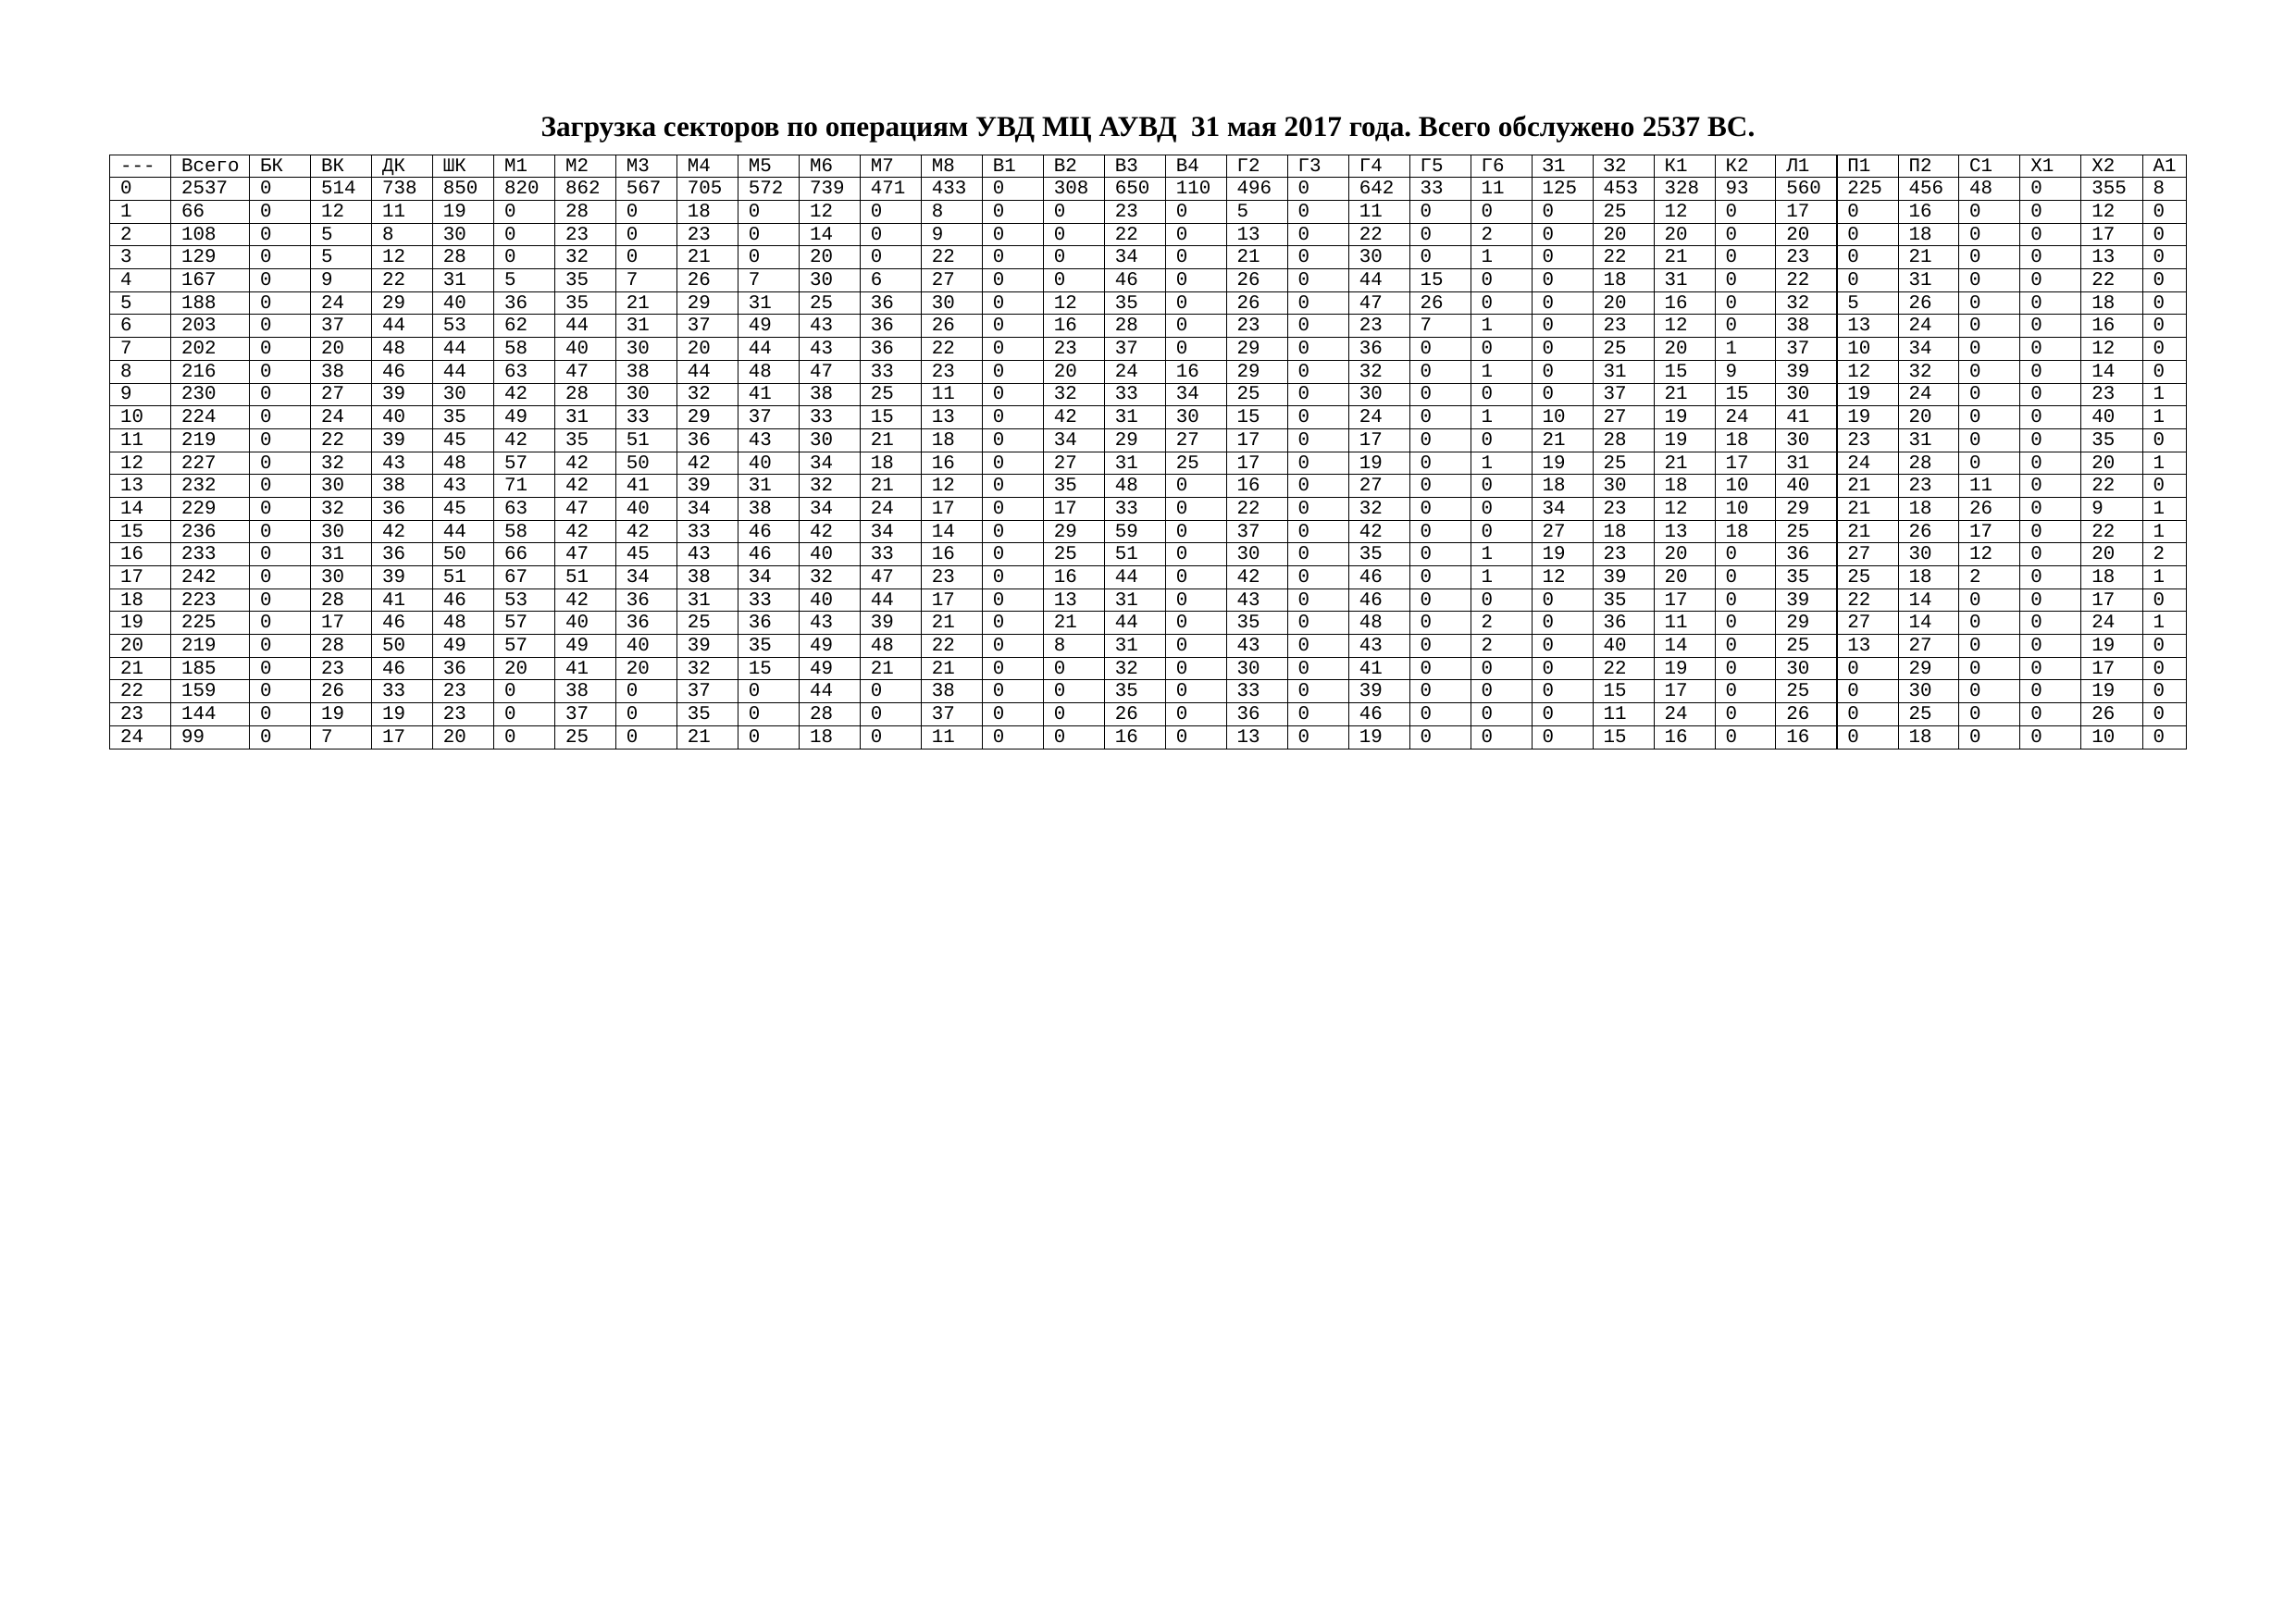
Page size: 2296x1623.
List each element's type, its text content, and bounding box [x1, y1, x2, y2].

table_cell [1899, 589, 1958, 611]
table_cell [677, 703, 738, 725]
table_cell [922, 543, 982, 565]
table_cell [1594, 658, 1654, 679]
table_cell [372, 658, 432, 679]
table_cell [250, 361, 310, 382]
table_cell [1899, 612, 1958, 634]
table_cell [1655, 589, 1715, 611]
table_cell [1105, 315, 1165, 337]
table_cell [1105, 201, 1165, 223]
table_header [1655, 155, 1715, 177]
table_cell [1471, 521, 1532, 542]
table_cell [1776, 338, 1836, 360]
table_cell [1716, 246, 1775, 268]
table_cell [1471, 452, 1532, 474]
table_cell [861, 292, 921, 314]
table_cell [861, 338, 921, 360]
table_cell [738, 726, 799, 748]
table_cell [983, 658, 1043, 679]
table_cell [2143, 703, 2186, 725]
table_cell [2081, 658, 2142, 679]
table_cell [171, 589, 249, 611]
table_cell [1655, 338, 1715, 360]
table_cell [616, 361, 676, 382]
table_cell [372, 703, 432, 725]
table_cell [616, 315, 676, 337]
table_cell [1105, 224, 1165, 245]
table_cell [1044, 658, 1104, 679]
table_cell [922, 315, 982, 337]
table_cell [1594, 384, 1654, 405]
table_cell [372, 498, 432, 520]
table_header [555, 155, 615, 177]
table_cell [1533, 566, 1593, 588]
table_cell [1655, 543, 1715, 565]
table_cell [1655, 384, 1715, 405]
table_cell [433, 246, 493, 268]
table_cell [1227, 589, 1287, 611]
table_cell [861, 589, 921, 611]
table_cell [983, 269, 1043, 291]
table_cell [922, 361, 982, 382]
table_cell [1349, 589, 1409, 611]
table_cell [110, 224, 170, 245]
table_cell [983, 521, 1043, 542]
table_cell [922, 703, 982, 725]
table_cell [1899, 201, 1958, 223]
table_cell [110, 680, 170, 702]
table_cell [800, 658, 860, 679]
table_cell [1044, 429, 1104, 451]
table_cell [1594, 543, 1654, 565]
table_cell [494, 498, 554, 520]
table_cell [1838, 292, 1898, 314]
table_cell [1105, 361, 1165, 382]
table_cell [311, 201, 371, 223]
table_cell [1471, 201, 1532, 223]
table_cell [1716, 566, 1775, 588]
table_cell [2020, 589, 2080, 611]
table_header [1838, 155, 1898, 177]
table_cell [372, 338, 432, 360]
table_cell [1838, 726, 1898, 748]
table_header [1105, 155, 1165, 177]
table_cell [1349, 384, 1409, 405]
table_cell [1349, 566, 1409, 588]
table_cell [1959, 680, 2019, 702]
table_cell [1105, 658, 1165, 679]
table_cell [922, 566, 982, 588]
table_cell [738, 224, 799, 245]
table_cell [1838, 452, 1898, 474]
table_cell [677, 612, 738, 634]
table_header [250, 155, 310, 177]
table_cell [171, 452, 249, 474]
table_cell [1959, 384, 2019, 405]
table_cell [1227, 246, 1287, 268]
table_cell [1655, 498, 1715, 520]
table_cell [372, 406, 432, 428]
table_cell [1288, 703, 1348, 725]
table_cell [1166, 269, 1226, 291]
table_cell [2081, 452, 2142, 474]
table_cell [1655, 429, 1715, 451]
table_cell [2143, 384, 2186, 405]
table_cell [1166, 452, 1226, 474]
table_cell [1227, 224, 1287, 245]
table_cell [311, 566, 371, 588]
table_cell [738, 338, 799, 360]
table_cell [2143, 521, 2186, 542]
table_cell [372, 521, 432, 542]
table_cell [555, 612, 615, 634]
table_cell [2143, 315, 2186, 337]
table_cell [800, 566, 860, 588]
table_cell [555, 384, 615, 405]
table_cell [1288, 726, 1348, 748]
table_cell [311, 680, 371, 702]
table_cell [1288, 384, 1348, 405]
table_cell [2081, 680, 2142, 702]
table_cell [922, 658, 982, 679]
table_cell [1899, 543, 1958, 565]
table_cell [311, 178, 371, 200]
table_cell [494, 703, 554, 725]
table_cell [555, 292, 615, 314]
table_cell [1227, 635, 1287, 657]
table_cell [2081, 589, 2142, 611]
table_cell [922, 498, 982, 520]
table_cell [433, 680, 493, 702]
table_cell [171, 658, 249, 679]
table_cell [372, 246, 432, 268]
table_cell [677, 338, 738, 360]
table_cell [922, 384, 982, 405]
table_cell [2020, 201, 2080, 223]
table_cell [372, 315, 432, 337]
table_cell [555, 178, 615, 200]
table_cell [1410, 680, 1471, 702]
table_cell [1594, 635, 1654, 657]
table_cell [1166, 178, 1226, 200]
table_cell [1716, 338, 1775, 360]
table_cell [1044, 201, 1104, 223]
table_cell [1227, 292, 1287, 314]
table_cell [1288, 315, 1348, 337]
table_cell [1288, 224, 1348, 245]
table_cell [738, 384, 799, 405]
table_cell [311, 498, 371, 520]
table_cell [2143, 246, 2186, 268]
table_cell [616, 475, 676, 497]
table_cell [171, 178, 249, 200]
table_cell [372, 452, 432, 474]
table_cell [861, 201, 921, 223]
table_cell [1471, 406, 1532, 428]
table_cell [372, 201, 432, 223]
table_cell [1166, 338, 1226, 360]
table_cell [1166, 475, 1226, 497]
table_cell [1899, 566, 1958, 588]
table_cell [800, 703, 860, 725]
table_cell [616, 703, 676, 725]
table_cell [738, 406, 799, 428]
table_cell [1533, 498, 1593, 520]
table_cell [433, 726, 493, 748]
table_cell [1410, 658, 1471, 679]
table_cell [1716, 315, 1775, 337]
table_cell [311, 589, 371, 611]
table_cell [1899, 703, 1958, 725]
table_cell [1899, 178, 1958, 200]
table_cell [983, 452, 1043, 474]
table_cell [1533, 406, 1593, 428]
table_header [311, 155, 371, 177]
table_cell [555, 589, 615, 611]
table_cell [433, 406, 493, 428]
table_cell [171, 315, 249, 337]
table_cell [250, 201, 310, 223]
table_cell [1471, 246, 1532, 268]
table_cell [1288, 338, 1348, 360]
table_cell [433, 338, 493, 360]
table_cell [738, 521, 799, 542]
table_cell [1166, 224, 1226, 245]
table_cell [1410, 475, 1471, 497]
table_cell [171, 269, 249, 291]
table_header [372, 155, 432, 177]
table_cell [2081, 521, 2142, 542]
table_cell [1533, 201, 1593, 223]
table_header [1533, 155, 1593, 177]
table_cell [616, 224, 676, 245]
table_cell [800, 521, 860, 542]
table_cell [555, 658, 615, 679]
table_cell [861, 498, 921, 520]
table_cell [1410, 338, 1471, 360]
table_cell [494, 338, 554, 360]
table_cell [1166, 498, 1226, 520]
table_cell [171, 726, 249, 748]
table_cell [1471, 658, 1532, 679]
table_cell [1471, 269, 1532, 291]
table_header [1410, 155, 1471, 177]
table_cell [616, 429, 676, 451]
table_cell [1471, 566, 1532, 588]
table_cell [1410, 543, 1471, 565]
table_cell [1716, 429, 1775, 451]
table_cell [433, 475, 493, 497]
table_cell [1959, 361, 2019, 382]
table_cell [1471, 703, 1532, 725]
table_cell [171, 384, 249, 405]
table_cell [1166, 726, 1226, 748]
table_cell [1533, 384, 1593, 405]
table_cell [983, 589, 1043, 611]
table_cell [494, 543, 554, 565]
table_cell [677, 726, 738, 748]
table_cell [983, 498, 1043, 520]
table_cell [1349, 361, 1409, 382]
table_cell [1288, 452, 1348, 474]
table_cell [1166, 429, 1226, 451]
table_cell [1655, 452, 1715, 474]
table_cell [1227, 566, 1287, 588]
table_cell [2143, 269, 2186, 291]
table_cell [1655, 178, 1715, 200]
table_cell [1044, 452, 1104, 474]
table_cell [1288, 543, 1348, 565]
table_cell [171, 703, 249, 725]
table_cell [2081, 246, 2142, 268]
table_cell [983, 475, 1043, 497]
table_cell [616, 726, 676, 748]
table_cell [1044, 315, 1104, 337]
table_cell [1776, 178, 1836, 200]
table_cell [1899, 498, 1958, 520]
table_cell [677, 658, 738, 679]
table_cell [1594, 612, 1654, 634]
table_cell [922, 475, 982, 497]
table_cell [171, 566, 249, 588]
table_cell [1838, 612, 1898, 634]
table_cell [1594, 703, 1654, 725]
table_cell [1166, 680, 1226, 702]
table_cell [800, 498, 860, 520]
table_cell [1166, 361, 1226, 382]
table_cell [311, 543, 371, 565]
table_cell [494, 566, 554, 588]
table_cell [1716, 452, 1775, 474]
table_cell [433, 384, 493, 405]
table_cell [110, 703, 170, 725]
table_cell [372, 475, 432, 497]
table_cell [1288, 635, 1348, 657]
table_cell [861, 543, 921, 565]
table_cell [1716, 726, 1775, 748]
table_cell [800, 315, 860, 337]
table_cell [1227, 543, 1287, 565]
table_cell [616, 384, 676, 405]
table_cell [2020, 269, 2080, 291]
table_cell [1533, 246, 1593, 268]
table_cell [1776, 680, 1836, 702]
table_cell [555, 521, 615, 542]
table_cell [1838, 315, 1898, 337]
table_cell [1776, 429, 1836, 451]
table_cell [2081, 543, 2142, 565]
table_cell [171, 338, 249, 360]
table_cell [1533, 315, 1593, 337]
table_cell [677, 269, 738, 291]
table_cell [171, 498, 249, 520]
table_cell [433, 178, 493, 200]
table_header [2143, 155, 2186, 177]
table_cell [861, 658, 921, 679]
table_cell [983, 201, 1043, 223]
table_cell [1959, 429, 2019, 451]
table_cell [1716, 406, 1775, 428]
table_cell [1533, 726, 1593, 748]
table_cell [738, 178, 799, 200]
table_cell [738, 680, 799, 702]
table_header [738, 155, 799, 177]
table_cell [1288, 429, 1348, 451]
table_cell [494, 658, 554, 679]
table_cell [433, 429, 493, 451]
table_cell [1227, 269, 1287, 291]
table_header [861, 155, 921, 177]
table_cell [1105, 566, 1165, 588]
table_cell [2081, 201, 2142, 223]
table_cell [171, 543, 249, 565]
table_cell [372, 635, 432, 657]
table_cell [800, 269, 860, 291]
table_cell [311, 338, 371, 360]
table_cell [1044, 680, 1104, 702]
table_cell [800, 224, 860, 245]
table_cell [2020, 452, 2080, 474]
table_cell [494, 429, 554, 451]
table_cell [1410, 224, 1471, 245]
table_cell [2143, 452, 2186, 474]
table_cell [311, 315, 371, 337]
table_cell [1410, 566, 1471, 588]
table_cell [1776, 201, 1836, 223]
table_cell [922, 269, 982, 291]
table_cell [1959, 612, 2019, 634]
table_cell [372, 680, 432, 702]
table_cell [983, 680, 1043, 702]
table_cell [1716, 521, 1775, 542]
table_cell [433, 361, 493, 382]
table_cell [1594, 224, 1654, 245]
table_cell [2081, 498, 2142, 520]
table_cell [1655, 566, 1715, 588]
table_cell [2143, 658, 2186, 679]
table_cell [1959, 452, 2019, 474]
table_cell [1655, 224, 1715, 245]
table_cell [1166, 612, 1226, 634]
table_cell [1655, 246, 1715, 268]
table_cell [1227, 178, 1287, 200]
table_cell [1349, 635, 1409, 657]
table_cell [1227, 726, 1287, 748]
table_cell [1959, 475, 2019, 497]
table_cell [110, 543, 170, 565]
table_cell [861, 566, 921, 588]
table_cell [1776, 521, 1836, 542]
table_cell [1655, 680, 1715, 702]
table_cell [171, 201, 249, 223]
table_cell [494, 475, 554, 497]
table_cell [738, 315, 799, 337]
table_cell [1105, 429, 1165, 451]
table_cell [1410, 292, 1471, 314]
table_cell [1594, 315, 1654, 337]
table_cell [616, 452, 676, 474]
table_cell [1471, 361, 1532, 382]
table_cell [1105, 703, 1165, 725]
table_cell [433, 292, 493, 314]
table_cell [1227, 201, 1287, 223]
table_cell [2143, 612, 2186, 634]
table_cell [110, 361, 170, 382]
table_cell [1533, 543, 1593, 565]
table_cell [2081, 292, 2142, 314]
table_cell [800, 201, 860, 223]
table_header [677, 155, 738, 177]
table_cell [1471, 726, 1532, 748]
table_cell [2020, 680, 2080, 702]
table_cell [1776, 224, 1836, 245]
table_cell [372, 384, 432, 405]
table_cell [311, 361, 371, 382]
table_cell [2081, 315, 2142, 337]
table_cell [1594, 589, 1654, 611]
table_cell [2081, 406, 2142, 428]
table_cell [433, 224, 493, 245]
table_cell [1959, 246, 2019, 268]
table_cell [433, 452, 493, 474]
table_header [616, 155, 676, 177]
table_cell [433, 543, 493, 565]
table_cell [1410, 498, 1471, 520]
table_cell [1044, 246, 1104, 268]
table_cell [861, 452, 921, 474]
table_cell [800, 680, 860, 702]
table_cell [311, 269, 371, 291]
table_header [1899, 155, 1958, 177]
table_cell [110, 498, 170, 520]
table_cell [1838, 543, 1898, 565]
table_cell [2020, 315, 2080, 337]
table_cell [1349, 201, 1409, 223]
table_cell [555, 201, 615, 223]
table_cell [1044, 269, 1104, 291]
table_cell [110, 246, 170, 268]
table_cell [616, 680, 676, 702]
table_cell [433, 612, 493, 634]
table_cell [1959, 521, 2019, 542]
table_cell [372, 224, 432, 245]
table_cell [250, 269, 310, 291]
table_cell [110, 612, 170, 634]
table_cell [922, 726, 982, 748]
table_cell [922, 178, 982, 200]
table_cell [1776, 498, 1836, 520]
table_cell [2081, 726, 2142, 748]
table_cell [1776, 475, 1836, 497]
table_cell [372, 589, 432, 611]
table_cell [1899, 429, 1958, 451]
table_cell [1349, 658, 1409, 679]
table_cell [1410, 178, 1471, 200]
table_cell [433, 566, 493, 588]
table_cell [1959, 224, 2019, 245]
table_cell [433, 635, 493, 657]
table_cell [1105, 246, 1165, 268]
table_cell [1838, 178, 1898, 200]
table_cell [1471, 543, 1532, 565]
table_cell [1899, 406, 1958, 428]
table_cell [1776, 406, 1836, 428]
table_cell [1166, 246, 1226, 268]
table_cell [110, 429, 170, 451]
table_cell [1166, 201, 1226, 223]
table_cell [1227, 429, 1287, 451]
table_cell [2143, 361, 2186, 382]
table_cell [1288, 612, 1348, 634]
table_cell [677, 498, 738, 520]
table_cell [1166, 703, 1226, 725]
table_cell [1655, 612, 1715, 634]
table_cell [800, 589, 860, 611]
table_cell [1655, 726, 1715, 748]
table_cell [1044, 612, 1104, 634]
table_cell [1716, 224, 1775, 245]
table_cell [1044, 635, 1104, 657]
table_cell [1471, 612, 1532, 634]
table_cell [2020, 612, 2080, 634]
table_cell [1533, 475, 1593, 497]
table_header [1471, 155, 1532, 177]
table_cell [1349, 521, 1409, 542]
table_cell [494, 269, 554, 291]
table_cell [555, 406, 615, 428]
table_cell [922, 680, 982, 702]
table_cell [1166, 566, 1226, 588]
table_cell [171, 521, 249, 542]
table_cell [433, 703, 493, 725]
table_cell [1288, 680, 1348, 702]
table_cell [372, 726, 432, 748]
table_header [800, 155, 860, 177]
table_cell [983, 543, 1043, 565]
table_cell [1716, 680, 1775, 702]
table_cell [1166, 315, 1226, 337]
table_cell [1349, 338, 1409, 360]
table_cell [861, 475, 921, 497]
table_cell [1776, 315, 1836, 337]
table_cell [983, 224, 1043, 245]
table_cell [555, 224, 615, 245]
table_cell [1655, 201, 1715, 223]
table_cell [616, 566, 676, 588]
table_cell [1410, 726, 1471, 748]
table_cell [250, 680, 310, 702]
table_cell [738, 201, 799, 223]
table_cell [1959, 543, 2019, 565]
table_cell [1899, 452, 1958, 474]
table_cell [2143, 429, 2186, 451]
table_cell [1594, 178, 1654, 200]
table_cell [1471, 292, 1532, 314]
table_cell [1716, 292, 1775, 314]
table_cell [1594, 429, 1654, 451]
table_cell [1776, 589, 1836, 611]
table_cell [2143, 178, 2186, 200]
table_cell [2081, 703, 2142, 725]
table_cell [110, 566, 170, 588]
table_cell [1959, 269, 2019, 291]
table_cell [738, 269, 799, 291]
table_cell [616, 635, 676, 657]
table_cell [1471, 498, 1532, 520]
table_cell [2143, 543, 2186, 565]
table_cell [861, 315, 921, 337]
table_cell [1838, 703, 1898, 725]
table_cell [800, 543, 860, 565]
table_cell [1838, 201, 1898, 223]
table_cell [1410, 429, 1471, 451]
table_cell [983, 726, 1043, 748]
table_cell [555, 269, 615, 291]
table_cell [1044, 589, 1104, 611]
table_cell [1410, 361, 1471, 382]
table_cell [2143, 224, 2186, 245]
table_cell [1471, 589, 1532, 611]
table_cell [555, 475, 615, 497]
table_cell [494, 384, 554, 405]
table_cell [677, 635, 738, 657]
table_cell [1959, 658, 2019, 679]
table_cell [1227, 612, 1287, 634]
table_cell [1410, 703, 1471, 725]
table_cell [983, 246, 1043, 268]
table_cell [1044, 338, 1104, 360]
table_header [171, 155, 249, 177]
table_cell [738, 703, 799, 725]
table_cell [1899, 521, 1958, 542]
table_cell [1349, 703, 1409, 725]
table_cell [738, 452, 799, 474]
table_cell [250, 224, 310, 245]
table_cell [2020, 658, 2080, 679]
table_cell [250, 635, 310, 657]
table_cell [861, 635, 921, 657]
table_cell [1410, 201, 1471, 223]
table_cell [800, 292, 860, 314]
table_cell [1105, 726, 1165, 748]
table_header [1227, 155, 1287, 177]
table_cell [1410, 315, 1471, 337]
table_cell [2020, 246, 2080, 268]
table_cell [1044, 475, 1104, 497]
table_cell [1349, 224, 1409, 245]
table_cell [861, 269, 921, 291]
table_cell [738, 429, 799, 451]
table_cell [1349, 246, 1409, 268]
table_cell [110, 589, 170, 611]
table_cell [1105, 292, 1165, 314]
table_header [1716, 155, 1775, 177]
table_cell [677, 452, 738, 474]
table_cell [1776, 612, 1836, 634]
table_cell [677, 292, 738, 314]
text Загрузка секторов по операциям УВД МЦ АУВД 31 мая 2017 года. Всего обслужено 2537 ВС. [109, 109, 2186, 142]
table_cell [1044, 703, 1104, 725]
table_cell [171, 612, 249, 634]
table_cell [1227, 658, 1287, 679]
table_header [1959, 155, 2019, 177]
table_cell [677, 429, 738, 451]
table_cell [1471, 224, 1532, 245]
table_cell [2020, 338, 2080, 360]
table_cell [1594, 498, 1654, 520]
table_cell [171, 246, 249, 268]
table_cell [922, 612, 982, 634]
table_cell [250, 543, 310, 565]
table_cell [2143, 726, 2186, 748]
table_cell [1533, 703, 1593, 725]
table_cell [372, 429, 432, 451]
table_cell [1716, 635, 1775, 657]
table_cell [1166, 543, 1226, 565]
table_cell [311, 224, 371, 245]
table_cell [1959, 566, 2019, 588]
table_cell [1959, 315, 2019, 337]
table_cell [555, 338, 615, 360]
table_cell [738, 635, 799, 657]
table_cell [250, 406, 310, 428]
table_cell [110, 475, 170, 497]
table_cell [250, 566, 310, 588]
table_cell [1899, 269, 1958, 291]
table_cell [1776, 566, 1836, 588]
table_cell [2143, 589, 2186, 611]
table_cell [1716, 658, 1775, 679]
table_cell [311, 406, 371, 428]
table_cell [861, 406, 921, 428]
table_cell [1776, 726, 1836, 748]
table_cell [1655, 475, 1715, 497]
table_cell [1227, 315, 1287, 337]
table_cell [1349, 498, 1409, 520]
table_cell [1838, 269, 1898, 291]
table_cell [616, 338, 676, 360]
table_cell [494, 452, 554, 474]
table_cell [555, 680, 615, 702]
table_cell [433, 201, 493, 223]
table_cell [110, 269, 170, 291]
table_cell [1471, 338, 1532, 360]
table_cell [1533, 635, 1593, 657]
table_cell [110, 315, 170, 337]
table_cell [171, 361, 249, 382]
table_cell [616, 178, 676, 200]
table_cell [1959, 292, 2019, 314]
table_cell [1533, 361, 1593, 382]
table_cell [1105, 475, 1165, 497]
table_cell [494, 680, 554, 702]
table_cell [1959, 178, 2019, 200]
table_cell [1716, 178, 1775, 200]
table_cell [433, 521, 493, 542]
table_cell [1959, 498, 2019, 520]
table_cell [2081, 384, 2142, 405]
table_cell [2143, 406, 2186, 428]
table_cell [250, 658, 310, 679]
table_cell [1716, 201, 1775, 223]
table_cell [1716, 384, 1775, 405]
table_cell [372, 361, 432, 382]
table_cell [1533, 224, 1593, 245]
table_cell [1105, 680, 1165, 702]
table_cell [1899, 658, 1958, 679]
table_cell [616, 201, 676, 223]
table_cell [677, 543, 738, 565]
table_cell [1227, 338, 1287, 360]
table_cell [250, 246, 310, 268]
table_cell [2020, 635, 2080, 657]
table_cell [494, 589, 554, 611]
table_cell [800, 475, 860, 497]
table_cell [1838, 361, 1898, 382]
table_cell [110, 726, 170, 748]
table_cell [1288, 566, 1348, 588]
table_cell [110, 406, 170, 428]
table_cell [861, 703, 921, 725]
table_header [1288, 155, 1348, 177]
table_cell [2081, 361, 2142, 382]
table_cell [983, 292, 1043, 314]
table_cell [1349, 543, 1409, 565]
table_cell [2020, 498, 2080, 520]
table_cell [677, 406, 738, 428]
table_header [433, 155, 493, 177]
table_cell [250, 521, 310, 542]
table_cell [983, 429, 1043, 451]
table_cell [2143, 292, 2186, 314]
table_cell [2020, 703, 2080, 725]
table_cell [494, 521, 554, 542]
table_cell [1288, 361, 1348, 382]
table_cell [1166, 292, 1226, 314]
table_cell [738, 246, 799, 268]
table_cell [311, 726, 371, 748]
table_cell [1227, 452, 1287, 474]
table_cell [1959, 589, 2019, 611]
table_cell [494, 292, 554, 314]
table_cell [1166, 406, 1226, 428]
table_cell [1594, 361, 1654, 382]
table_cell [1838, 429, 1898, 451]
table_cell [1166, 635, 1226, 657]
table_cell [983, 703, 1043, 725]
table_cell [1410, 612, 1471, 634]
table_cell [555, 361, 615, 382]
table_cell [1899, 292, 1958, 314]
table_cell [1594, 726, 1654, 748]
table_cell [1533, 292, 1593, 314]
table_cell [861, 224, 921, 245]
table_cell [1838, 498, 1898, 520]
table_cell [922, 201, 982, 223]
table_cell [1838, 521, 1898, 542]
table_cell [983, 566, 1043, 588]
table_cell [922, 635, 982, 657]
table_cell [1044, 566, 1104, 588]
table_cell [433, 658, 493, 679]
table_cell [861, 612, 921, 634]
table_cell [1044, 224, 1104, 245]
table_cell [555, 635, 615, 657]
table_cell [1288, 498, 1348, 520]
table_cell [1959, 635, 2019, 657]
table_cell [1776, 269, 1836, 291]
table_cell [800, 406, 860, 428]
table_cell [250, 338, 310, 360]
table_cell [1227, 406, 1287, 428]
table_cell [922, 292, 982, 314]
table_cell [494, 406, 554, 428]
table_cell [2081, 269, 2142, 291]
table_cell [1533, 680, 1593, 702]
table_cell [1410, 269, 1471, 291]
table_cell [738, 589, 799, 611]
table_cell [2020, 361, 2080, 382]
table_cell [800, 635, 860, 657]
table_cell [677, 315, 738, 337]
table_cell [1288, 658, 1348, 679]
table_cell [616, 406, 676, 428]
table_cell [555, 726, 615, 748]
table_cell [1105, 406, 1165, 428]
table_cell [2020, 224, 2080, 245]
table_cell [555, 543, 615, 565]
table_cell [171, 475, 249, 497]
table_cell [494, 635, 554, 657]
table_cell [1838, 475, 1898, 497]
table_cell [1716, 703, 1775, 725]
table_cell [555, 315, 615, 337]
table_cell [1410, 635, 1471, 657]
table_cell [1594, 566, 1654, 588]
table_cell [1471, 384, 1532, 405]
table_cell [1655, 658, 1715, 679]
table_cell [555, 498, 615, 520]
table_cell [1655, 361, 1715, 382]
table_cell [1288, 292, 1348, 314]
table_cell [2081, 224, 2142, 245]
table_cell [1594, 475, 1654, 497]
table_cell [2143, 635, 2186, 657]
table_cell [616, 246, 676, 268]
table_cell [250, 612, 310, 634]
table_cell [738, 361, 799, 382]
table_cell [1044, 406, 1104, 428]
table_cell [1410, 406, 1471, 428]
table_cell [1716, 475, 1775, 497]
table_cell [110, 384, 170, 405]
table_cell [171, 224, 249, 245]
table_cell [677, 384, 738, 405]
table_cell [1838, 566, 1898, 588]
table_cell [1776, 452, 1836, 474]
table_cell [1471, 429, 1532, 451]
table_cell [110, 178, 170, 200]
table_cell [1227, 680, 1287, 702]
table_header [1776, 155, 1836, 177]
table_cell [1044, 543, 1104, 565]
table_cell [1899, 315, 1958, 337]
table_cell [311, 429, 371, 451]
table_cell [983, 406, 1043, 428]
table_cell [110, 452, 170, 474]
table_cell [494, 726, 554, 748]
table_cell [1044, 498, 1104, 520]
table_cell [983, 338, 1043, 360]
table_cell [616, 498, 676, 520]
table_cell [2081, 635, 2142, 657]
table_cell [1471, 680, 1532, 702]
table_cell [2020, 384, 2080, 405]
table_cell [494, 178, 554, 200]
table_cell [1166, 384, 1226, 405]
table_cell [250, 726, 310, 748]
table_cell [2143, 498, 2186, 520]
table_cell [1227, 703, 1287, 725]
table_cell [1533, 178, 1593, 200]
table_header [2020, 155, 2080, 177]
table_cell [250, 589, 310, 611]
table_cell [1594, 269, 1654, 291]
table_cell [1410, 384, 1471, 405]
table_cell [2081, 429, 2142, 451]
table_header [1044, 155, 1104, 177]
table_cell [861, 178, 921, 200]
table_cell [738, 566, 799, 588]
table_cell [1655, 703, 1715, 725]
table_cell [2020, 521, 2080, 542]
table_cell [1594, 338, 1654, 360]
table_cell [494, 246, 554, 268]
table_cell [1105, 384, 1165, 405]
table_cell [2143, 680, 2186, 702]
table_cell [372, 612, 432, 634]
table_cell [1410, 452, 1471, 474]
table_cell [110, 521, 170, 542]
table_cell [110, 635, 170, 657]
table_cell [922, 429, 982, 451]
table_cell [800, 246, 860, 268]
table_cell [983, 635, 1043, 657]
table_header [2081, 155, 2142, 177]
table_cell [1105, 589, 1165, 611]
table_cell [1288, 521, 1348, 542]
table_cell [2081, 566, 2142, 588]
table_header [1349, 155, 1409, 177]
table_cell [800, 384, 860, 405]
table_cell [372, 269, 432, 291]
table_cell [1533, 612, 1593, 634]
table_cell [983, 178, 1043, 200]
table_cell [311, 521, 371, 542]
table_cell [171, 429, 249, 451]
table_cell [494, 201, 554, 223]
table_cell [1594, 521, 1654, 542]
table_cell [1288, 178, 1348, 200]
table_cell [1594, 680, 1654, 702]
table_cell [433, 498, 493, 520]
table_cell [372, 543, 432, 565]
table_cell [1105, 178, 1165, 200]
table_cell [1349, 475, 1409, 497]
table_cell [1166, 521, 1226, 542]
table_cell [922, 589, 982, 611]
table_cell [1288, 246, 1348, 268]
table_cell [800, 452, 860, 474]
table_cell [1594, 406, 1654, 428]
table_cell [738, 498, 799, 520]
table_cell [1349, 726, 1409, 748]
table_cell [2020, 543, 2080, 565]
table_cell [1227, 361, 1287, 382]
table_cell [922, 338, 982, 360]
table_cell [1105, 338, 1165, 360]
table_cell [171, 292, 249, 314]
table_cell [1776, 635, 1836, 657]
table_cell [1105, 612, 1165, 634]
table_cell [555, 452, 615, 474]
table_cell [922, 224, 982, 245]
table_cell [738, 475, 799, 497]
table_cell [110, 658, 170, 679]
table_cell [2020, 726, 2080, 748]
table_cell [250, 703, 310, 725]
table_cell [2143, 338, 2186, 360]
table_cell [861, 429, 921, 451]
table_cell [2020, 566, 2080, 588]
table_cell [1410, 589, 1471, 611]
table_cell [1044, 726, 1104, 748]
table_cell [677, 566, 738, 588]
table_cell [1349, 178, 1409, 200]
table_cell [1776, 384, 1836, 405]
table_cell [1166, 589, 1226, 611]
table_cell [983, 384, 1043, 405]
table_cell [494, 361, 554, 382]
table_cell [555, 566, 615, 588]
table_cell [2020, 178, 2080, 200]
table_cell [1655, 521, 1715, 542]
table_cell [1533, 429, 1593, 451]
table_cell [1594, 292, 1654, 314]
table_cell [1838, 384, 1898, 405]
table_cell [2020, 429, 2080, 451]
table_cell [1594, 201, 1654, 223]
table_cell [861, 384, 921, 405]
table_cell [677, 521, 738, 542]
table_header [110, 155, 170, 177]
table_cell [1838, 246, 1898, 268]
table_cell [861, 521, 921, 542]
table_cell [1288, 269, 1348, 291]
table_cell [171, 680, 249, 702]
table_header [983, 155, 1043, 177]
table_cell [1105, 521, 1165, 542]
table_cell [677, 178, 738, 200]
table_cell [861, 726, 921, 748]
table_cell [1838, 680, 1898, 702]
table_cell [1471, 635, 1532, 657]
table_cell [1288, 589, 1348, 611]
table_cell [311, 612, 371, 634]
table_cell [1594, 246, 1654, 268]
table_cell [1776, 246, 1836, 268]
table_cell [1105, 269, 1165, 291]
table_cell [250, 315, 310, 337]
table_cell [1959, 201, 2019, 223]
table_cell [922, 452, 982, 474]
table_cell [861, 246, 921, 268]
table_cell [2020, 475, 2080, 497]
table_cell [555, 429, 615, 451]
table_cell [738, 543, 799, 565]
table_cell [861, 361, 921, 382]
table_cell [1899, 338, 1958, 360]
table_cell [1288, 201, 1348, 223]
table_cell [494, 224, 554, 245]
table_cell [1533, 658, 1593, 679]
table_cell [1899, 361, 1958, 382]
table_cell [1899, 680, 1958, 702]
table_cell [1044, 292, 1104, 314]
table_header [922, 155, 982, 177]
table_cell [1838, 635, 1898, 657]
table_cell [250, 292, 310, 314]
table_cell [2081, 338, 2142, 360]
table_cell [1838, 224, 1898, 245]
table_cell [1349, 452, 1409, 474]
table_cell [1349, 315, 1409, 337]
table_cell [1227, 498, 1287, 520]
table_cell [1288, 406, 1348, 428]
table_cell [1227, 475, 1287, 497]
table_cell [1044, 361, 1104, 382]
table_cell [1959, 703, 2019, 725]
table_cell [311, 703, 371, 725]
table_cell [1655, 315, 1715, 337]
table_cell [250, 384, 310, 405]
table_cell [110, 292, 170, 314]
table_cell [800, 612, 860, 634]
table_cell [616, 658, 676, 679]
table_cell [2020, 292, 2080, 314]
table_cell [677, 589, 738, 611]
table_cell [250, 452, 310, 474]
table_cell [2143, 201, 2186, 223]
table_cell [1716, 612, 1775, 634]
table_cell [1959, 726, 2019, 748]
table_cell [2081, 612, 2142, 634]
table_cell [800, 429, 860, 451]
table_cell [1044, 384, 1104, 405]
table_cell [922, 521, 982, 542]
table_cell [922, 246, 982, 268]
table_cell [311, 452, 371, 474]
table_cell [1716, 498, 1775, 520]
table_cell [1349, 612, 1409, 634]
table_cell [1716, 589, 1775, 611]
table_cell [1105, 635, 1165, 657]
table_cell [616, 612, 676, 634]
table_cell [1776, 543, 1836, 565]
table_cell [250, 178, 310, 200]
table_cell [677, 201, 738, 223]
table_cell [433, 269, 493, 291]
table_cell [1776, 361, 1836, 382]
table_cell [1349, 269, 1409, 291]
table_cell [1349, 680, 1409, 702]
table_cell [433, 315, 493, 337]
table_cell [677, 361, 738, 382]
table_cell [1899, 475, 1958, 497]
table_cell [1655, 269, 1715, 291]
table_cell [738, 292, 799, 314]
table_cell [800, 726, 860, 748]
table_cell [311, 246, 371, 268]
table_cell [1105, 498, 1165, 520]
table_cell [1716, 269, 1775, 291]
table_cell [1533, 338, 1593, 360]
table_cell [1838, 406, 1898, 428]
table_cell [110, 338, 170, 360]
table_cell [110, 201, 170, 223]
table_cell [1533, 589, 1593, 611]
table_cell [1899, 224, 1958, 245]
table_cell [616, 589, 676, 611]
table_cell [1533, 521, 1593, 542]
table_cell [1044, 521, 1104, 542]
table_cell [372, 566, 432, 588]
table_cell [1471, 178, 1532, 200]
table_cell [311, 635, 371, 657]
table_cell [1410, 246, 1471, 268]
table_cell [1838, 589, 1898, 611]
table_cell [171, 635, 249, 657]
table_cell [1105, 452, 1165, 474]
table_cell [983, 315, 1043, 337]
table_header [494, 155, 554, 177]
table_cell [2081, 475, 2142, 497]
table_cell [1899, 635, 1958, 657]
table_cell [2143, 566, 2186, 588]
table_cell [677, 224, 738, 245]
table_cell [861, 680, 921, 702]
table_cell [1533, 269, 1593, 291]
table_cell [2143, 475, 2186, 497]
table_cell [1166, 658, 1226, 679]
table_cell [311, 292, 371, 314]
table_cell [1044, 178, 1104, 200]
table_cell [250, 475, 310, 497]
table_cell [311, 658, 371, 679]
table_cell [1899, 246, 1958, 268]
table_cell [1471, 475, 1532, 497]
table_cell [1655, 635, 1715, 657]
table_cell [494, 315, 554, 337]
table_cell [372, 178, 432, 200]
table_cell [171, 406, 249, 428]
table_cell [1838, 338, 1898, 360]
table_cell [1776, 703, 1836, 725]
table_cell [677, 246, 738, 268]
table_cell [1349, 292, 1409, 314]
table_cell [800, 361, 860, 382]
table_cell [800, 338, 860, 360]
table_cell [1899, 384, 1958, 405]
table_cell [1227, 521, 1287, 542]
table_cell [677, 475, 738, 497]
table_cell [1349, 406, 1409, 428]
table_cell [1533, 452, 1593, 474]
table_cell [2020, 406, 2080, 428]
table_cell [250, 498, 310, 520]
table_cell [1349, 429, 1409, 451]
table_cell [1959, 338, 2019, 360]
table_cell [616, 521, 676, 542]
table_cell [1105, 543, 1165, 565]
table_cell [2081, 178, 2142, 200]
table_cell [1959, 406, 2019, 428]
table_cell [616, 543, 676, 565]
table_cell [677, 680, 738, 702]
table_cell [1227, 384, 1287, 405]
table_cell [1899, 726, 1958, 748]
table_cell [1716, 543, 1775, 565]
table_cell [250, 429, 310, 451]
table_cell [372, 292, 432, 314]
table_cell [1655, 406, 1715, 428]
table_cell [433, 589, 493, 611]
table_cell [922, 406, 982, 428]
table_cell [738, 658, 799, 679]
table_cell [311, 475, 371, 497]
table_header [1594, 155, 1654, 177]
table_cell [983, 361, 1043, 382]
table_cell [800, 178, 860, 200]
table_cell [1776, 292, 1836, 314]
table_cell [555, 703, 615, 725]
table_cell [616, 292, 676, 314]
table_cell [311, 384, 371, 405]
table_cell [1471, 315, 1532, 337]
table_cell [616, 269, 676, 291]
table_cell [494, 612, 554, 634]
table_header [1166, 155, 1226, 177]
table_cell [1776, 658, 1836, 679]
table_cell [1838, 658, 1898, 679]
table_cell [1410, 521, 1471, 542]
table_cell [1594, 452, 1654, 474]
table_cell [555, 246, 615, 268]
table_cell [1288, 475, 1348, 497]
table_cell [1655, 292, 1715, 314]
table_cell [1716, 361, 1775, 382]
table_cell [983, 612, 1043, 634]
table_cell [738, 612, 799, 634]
